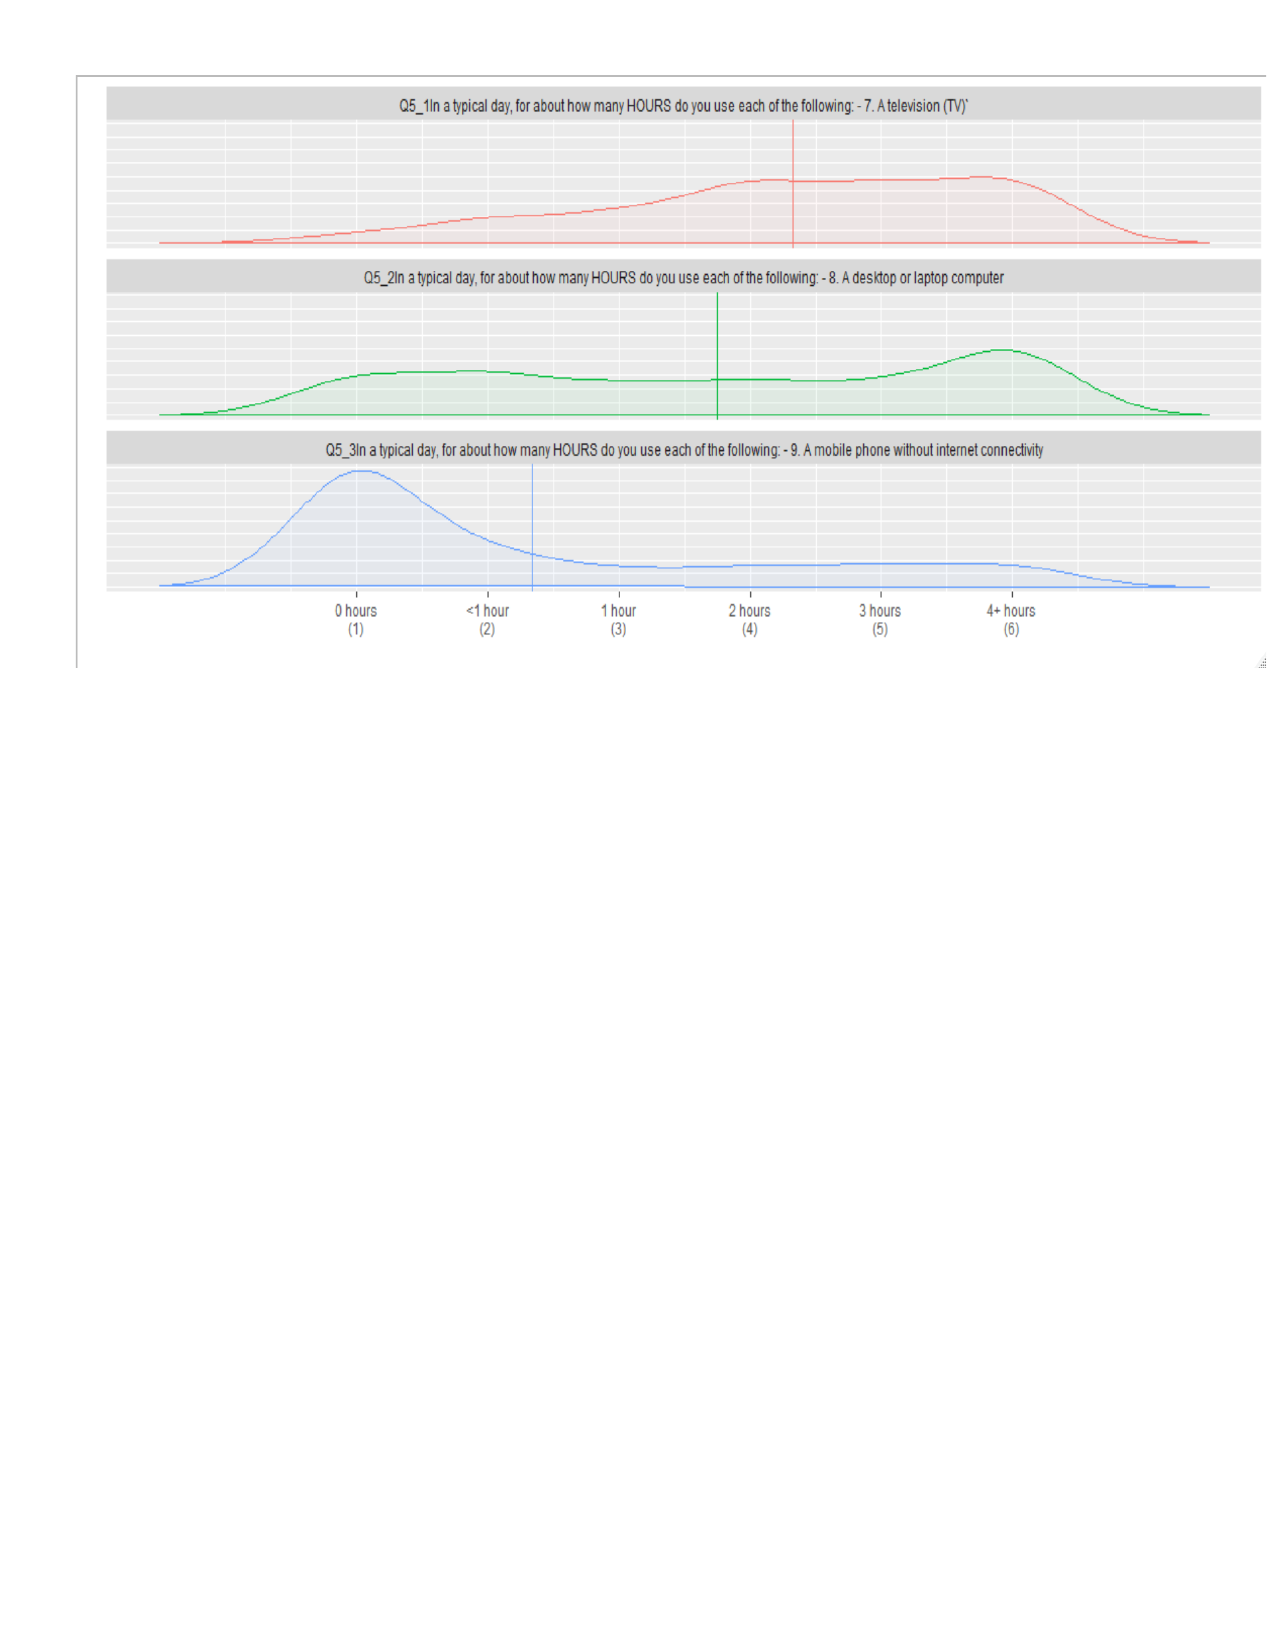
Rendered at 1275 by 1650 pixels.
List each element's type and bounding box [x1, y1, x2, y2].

picture [75, 75, 1267, 668]
